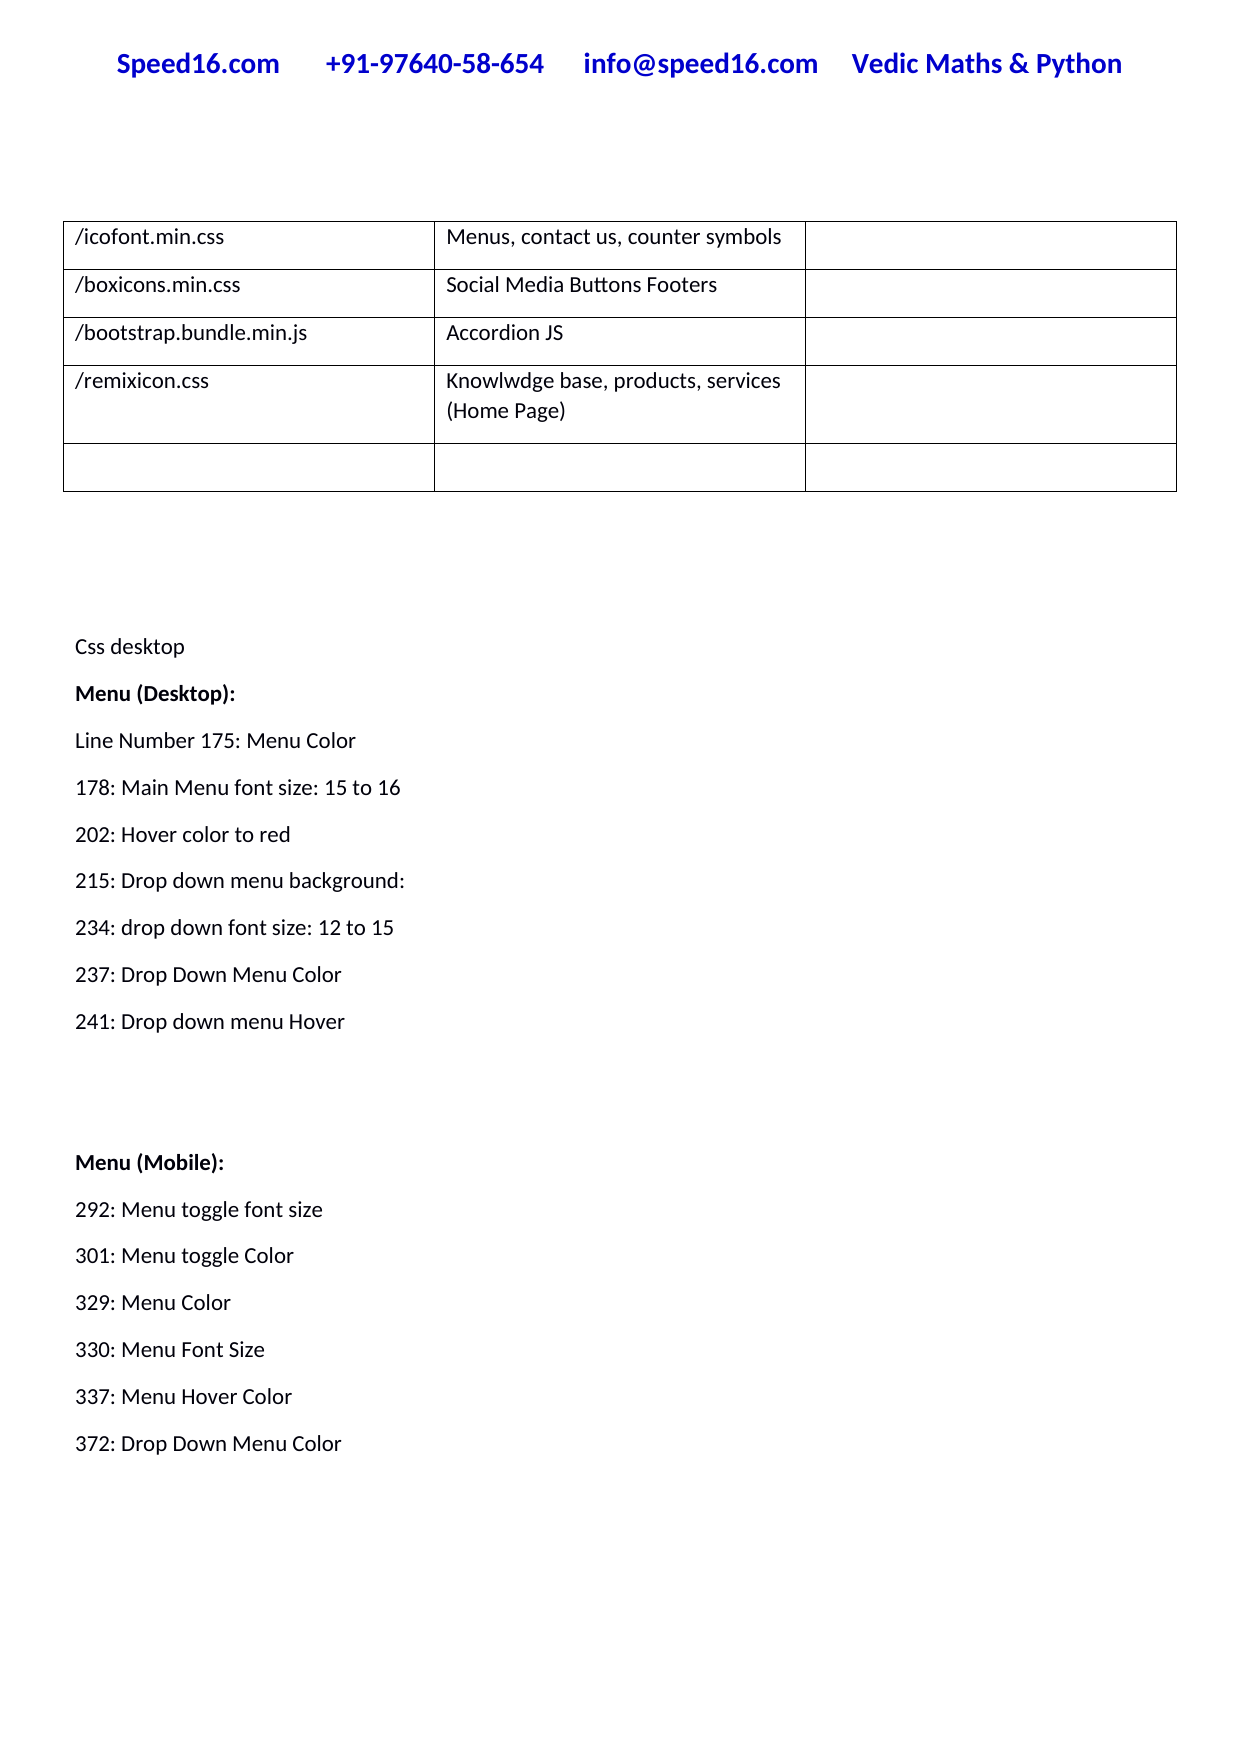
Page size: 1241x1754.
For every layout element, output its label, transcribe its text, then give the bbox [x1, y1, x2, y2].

text 372: Drop Down Menu Color [75, 1429, 1165, 1457]
text Menu (Desktop): [75, 679, 1165, 707]
table_header [806, 222, 1176, 269]
table_cell /bootstrap.bundle.min.js [64, 318, 434, 365]
text 329: Menu Color [75, 1288, 1165, 1316]
table_cell [806, 318, 1176, 365]
table_header /icofont.min.css [64, 222, 434, 269]
text Menu (Mobile): [75, 1148, 1165, 1176]
text 241: Drop down menu Hover [75, 1007, 1165, 1035]
table_cell [806, 444, 1176, 491]
table_cell [435, 444, 805, 491]
text 292: Menu toggle font size [75, 1195, 1165, 1223]
table_cell /boxicons.min.css [64, 270, 434, 317]
text 234: drop down font size: 12 to 15 [75, 913, 1165, 941]
table_cell /remixicon.css [64, 366, 434, 443]
text 215: Drop down menu background: [75, 867, 1165, 894]
text 301: Menu toggle Color [75, 1242, 1165, 1269]
text Css desktop [75, 632, 1165, 660]
table_header Menus, contact us, counter symbols [435, 222, 805, 269]
text 178: Main Menu font size: 15 to 16 [75, 773, 1165, 801]
text 202: Hover color to red [75, 820, 1165, 848]
table_cell Social Media Buttons Footers [435, 270, 805, 317]
text 330: Menu Font Size [75, 1335, 1165, 1363]
table_cell Accordion JS [435, 318, 805, 365]
table_cell [806, 270, 1176, 317]
text Line Number 175: Menu Color [75, 726, 1165, 754]
table_cell [806, 366, 1176, 443]
table_cell [64, 444, 434, 491]
text 237: Drop Down Menu Color [75, 960, 1165, 988]
table_cell Knowlwdge base, products, services (Home Page) [435, 366, 805, 443]
text 337: Menu Hover Color [75, 1382, 1165, 1410]
